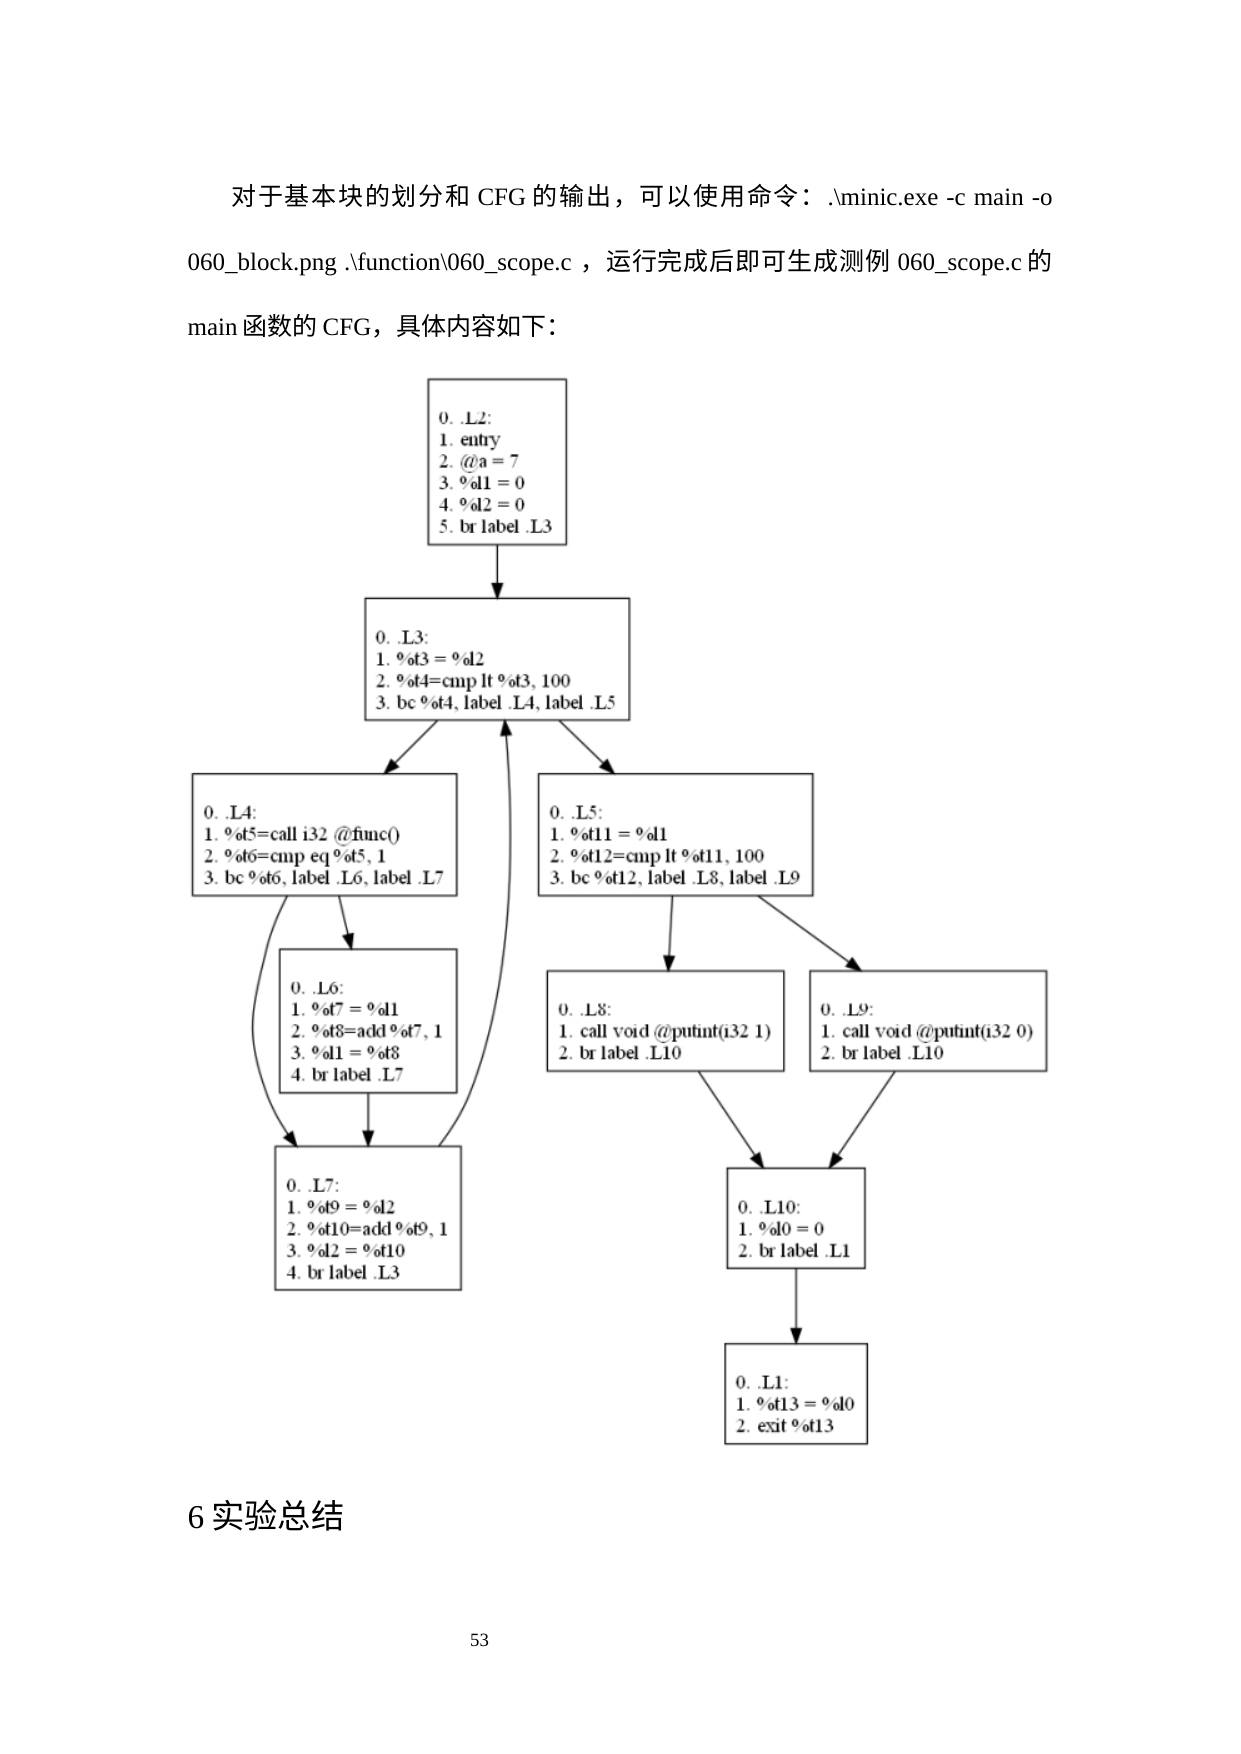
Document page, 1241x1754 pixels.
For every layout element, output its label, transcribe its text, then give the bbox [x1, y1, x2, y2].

picture [187, 373, 1052, 1452]
text 对于基本块的划分和CFG的输出，可以使用命令：.\minic.exe -c main -o 060_block.png .\function\060_scope.c ，运行完成后即可生成测例060_scope.c的main函数的CFG，具体内容如下： [187, 162, 1053, 357]
text 6实验总结 [187, 1482, 1053, 1547]
